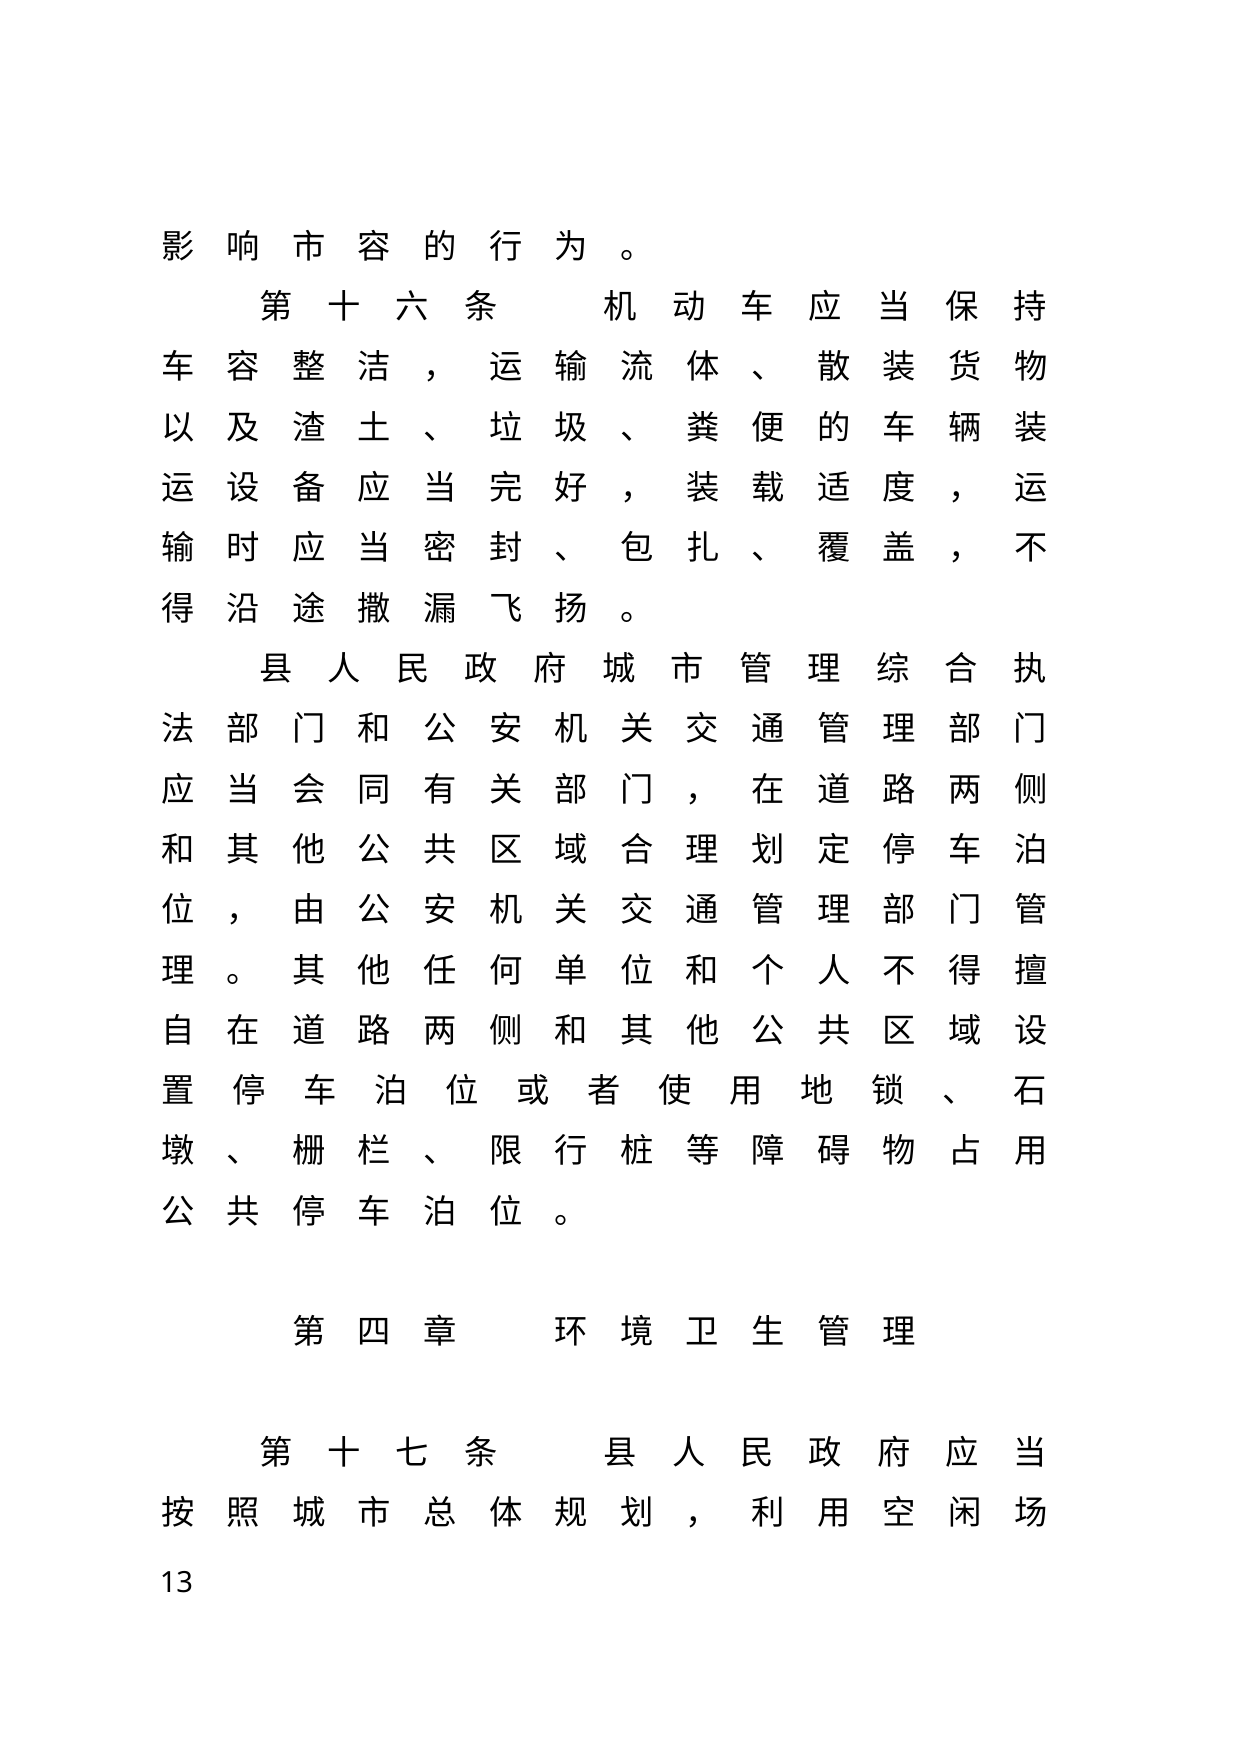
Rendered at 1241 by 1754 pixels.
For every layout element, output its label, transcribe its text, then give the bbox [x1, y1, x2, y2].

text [161, 1420, 1079, 1540]
text 县人民政府城市管理综合执法部门和公安机关交通管理部门应当会同有关部门，在道路两侧和其他公共区域合理划定停车泊位，由公安机关交通管理部门管理。其他任何单位和个人不得擅自在道路两侧和其他公共区域设置停车泊位或者使用地锁、石墩、栅栏、限行桩等障碍物占用公共停车泊位。 [161, 636, 1079, 1239]
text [161, 213, 1079, 274]
list 第四章 环境卫生管理 [161, 1299, 1079, 1359]
text 第十六条 机动车应当保持车容整洁，运输流体、散装货物以及渣土、垃圾、粪便的车辆装运设备应当完好，装载适度，运输时应当密封、包扎、覆盖，不得沿途撒漏飞扬。 [161, 274, 1079, 636]
